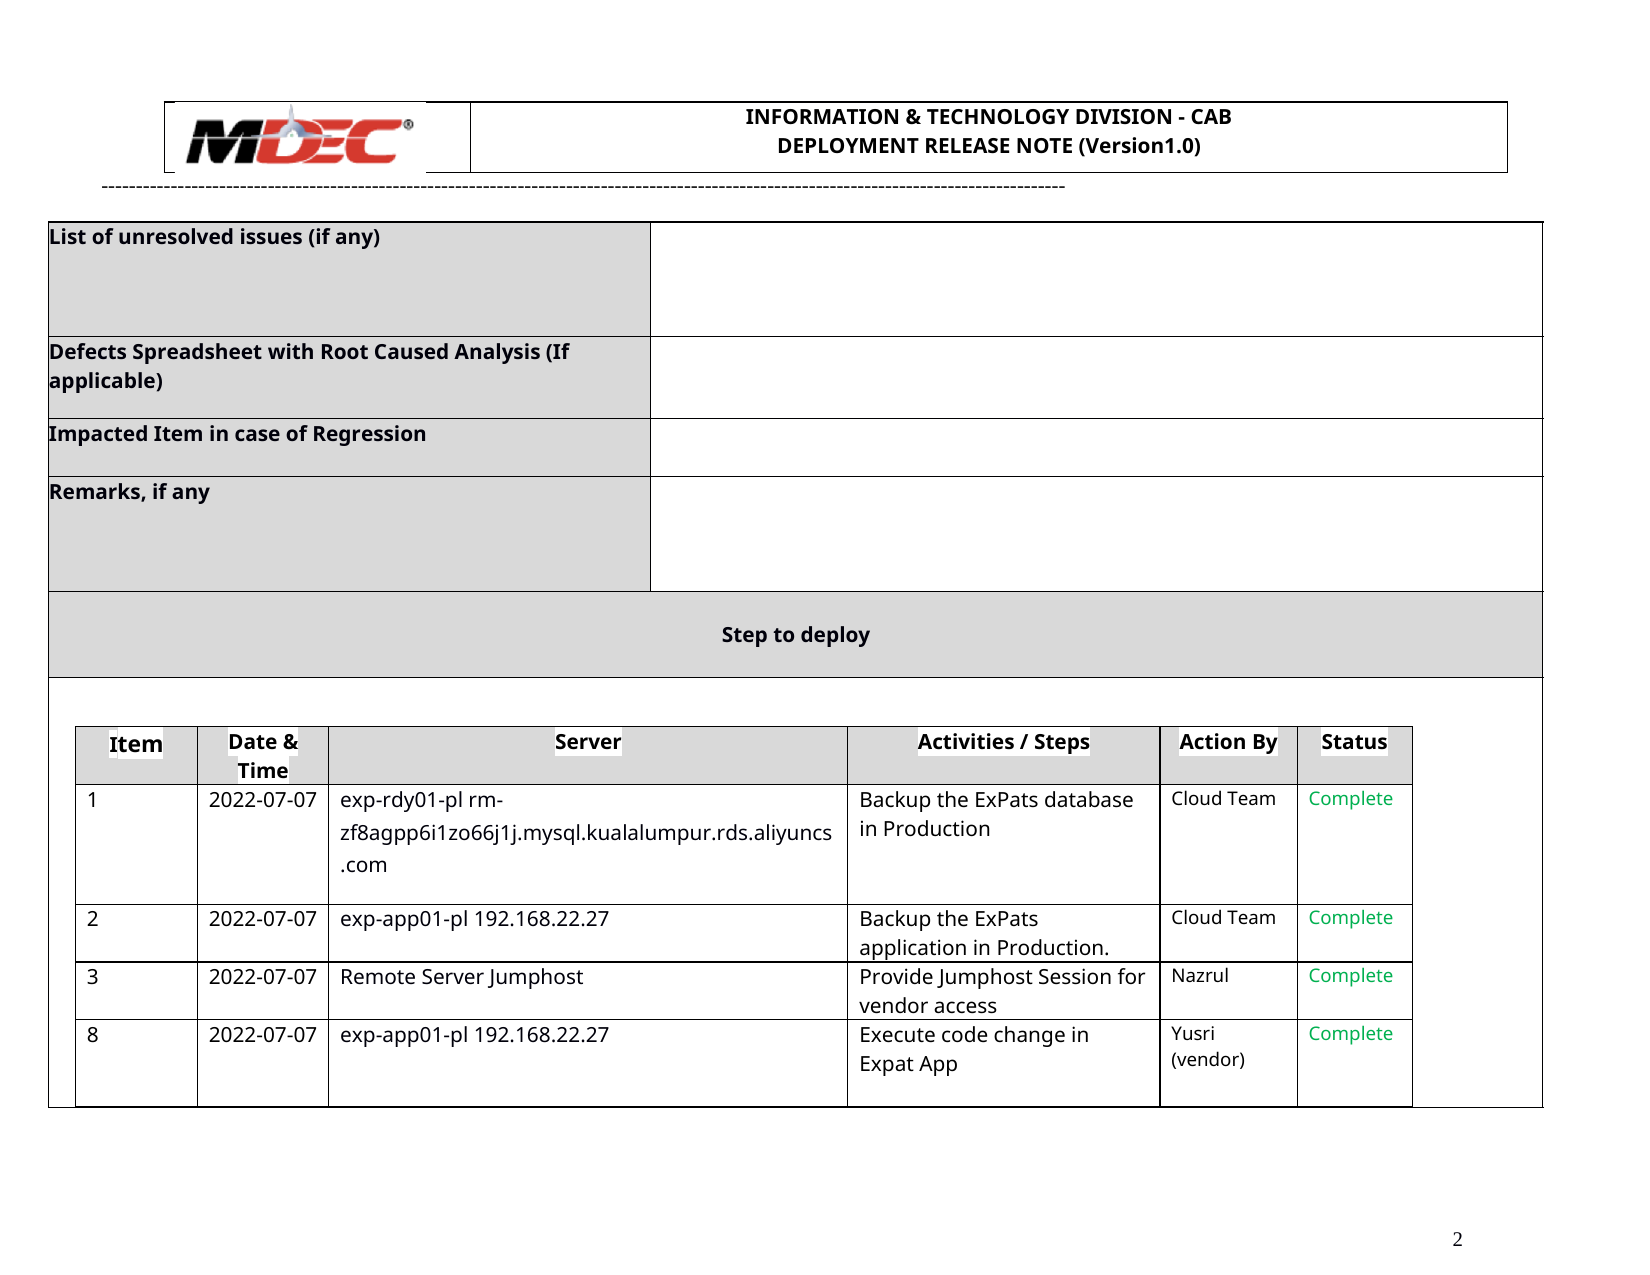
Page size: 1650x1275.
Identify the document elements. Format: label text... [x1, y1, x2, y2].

table_cell [651, 337, 1542, 418]
table_cell [651, 477, 1542, 591]
picture [174, 102, 426, 173]
table_cell List of unresolved issues (if any) [49, 223, 650, 336]
table_cell Step to deploy [49, 592, 1542, 677]
table_cell Remarks, if any [49, 477, 650, 591]
table_cell [651, 419, 1542, 476]
table_cell Impacted Item in case of Regression [49, 419, 650, 476]
table_cell Defects Spreadsheet with Root Caused Analysis (If applicable) [49, 337, 650, 418]
table_cell [651, 223, 1542, 336]
table_cell [49, 678, 1542, 1107]
